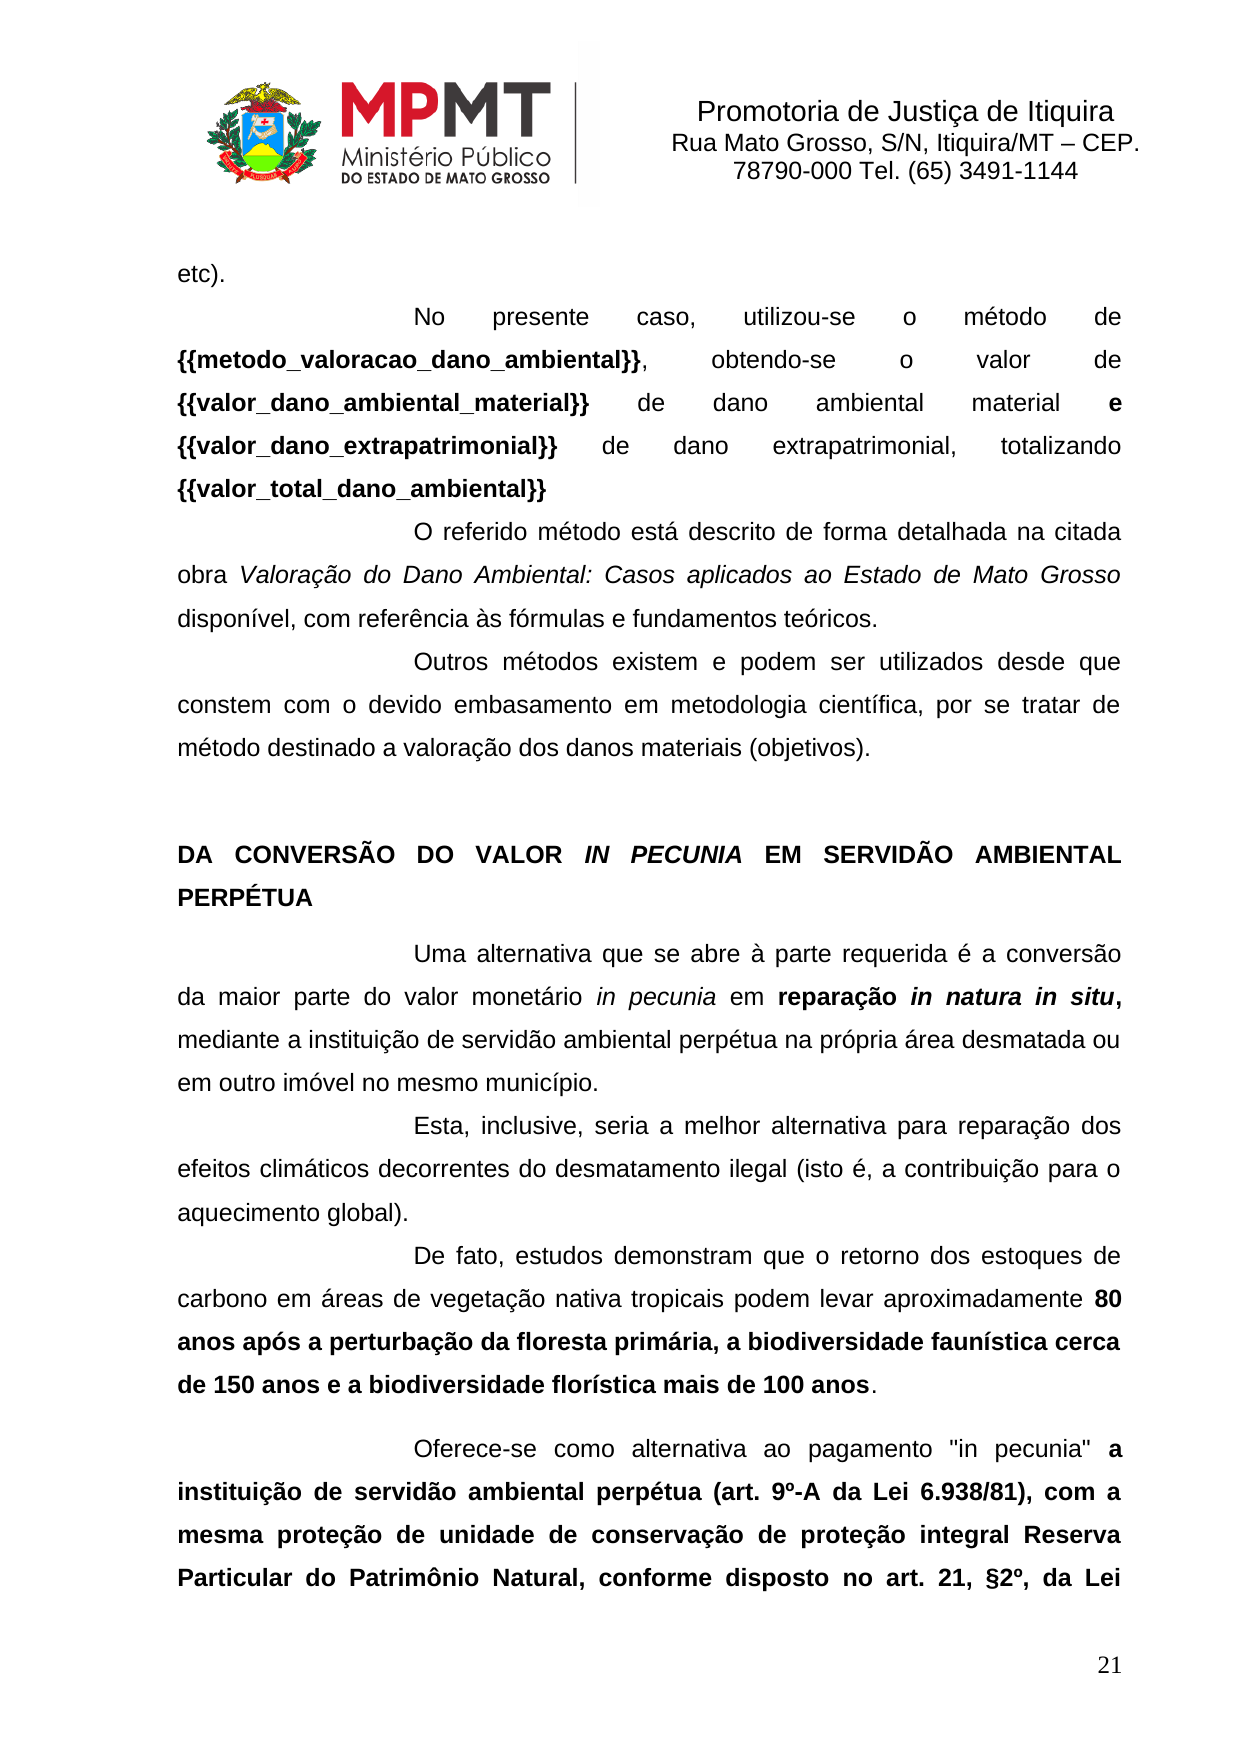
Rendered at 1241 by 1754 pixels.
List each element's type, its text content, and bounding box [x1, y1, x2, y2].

picture [206, 41, 600, 207]
text Uma alternativa que se abre à parte requerida é a conversão da maior parte do valor monetário in pecunia em reparação in natura in situ, mediante a instituição de servidão ambiental perpétua na própria área desmatada ou em outro imóvel no mesmo município. [177, 939, 1122, 1097]
text De fato, estudos demonstram que o retorno dos estoques de carbono em áreas de vegetação nativa tropicais podem levar aproximadamente 80 anos após a perturbação da floresta primária, a biodiversidade faunística cerca de 150 anos e a biodiversidade florística mais de 100 anos. [177, 1241, 1122, 1399]
text No presente caso, utilizou-se o método de {{metodo_valoracao_dano_ambiental}}, obtendo-se o valor de {{valor_dano_ambiental_material}} de dano ambiental material e {{valor_dano_extrapatrimonial}} de dano extrapatrimonial, totalizando {{valor_total_dano_ambiental}} [177, 302, 1122, 503]
text O referido método está descrito de forma detalhada na citada obra Valoração do Dano Ambiental: Casos aplicados ao Estado de Mato Grosso disponível, com referência às fórmulas e fundamentos teóricos. [177, 517, 1122, 632]
text Outros métodos existem e podem ser utilizados desde que constem com o devido embasamento em metodologia científica, por se tratar de método destinado a valoração dos danos materiais (objetivos). [177, 647, 1122, 762]
subtitle DA CONVERSÃO DO VALOR IN PECUNIA EM SERVIDÃO AMBIENTAL PERPÉTUA [177, 840, 1122, 912]
text Esta, inclusive, seria a melhor alternativa para reparação dos efeitos climáticos decorrentes do desmatamento ilegal (isto é, a contribuição para o aquecimento global). [177, 1111, 1122, 1226]
